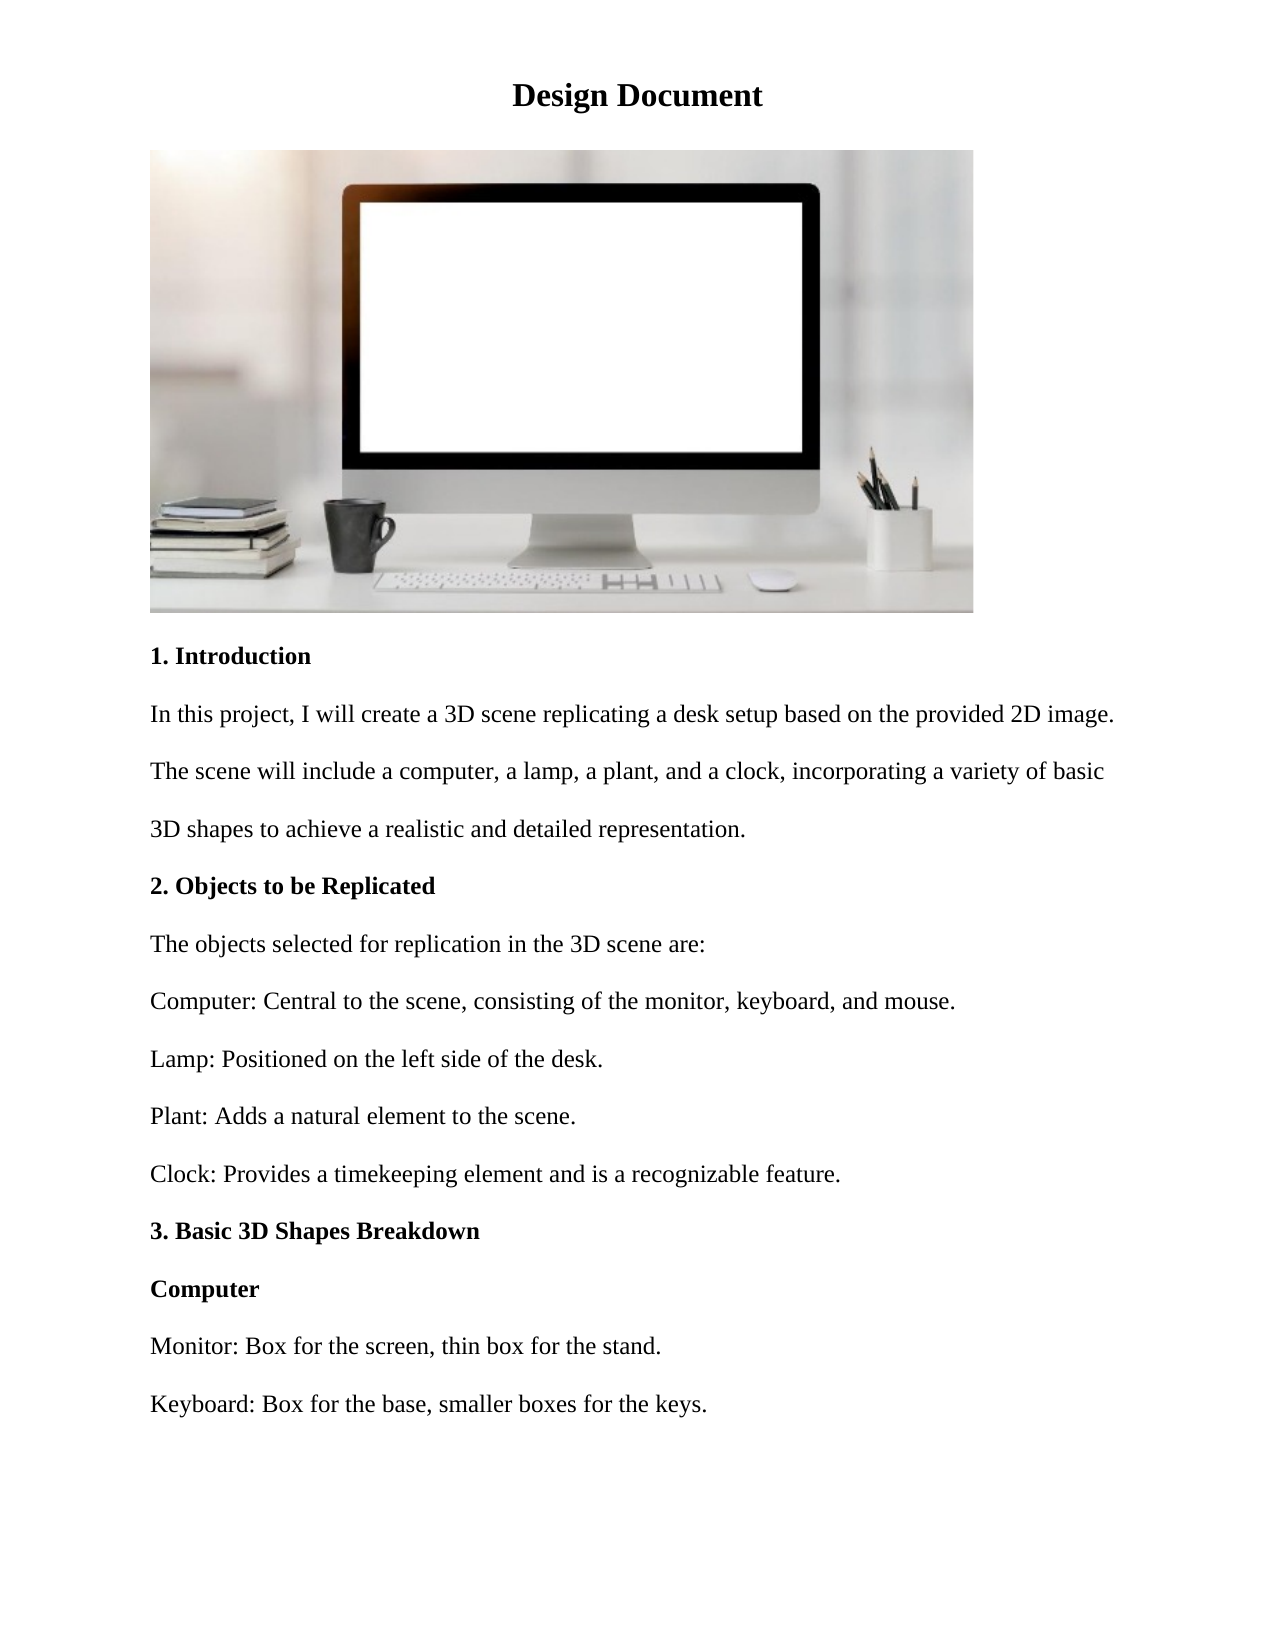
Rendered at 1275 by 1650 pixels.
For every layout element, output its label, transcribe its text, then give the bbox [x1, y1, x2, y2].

text Keyboard: Box for the base, smaller boxes for the keys. [150, 1389, 1125, 1417]
text Monitor: Box for the screen, thin box for the stand. [150, 1331, 1125, 1360]
text Plant: Adds a natural element to the scene. [150, 1101, 1125, 1130]
text Lamp: Positioned on the left side of the desk. [150, 1044, 1125, 1072]
text In this project, I will create a 3D scene replicating a desk setup based on the provided 2D image. The scene will include a computer, a lamp, a plant, and a clock, incorporating a variety of basic 3D shapes to achieve a realistic and detailed representation. [150, 699, 1125, 842]
picture [150, 150, 974, 613]
text 2. Objects to be Replicated [150, 871, 1125, 900]
text Clock: Provides a timekeeping element and is a recognizable feature. 3. Basic 3D Shapes Breakdown Computer [150, 1159, 1125, 1302]
text The objects selected for replication in the 3D scene are: [150, 929, 1125, 957]
text Computer: Central to the scene, consisting of the monitor, keyboard, and mouse. [150, 986, 1125, 1015]
